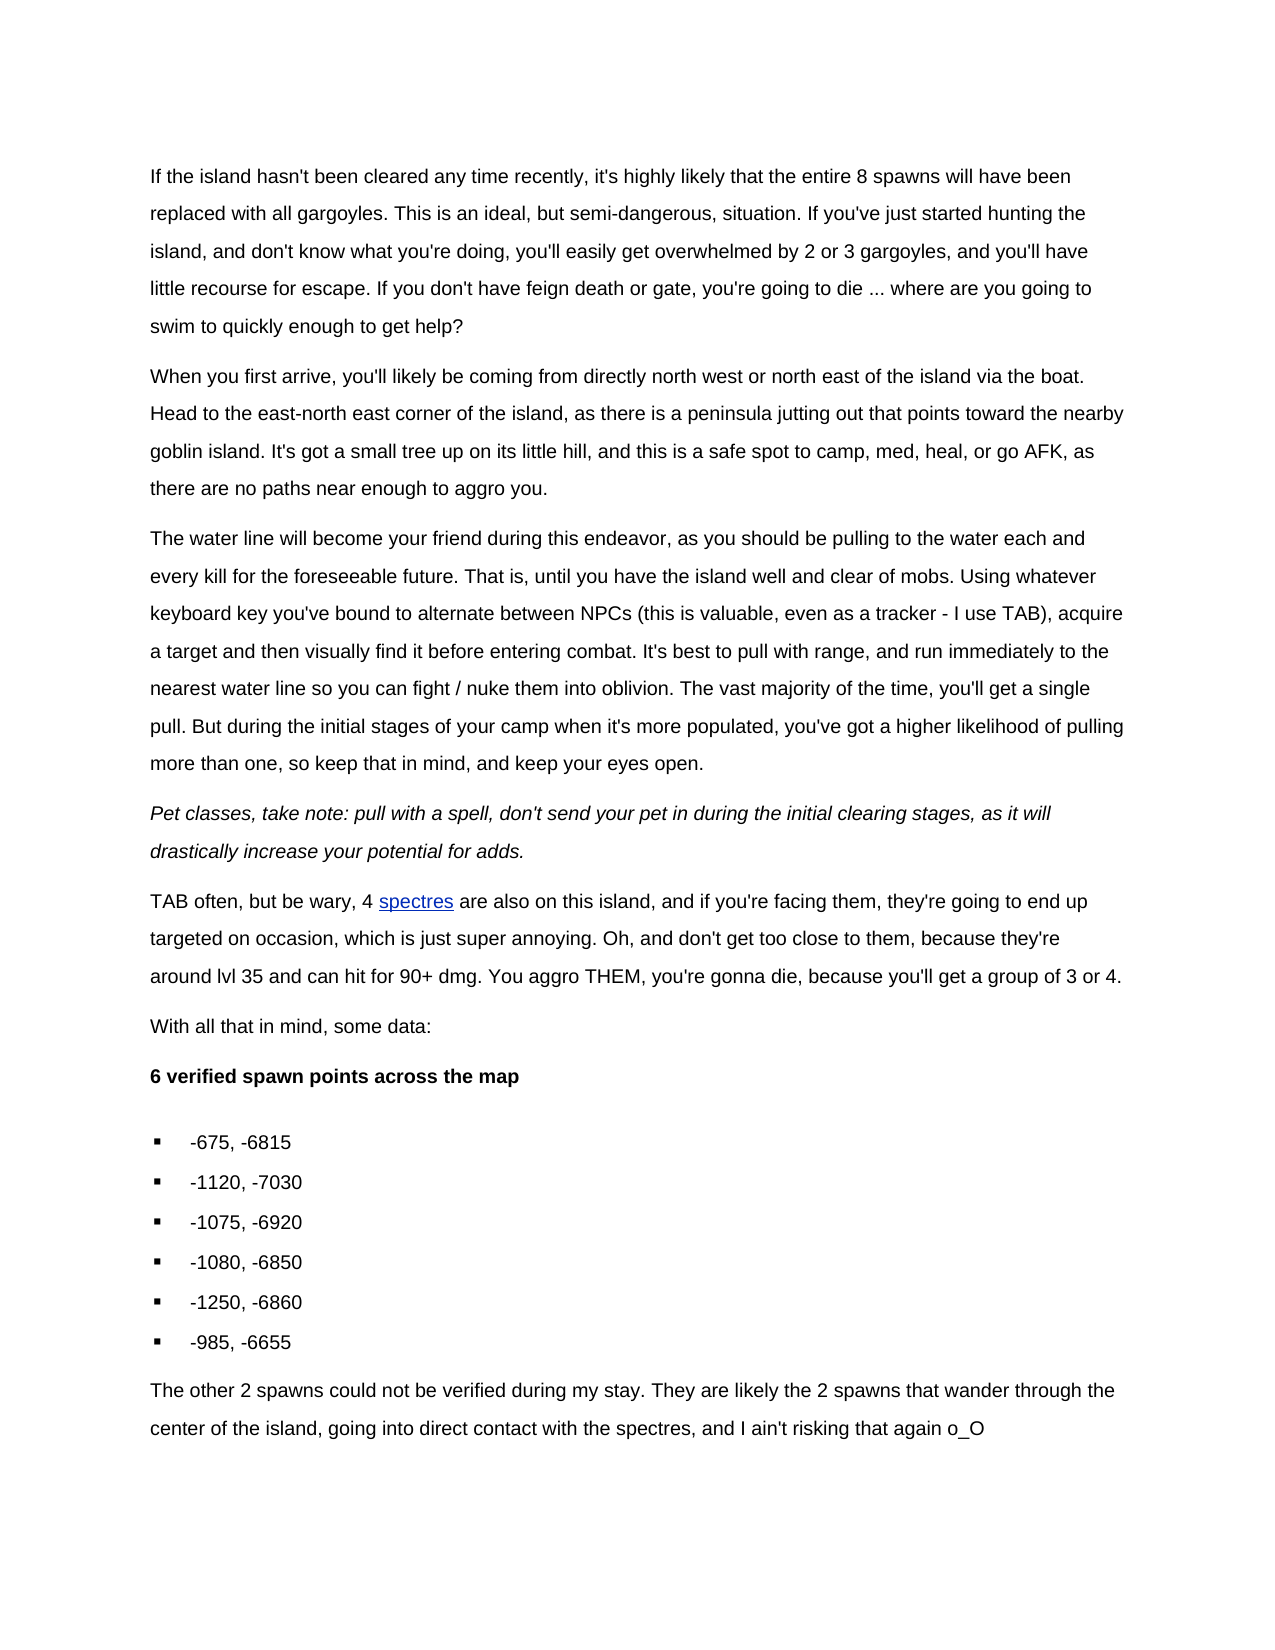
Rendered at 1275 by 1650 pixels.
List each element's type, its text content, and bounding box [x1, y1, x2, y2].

text 6 verified spawn points across the map [150, 1050, 1125, 1087]
list -1080, -6850 [152, 1237, 1125, 1274]
text With all that in mind, some data: [150, 1000, 1125, 1037]
list -1120, -7030 [152, 1157, 1125, 1194]
list -675, -6815 [152, 1117, 1125, 1154]
list -1075, -6920 [152, 1197, 1125, 1234]
text The other 2 spawns could not be verified during my stay. They are likely the 2 spawns that wander through the center of the island, going into direct contact with the spectres, and I ain't risking that again o_O [150, 1364, 1125, 1439]
text If the island hasn't been cleared any time recently, it's highly likely that the entire 8 spawns will have been replaced with all gargoyles. This is an ideal, but semi-dangerous, situation. If you've just started hunting the island, and don't know what you're doing, you'll easily get overwhelmed by 2 or 3 gargoyles, and you'll have little recourse for escape. If you don't have feign death or gate, you're going to die ... where are you going to swim to quickly enough to get help? [150, 150, 1125, 337]
text TAB often, but be wary, 4 spectres are also on this island, and if you're facing them, they're going to end up targeted on occasion, which is just super annoying. Oh, and don't get too close to them, because they're around lvl 35 and can hit for 90+ dmg. You aggro THEM, you're gonna die, because you'll get a group of 3 or 4. [150, 875, 1125, 987]
list -985, -6655 [152, 1317, 1125, 1354]
text Pet classes, take note: pull with a spell, don't send your pet in during the initial clearing stages, as it will drastically increase your potential for adds. [150, 787, 1125, 862]
text When you first arrive, you'll likely be coming from directly north west or north east of the island via the boat. Head to the east-north east corner of the island, as there is a peninsula jutting out that points toward the nearby goblin island. It's got a small tree up on its little hill, and this is a safe spot to camp, med, heal, or go AFK, as there are no paths near enough to aggro you. [150, 350, 1125, 500]
text The water line will become your friend during this endeavor, as you should be pulling to the water each and every kill for the foreseeable future. That is, until you have the island well and clear of mobs. Using whatever keyboard key you've bound to alternate between NPCs (this is valuable, even as a tracker - I use TAB), acquire a target and then visually find it before entering combat. It's best to pull with range, and run immediately to the nearest water line so you can fight / nuke them into oblivion. The vast majority of the time, you'll get a single pull. But during the initial stages of your camp when it's more populated, you've got a higher likelihood of pulling more than one, so keep that in mind, and keep your eyes open. [150, 512, 1125, 775]
list -1250, -6860 [152, 1277, 1125, 1314]
